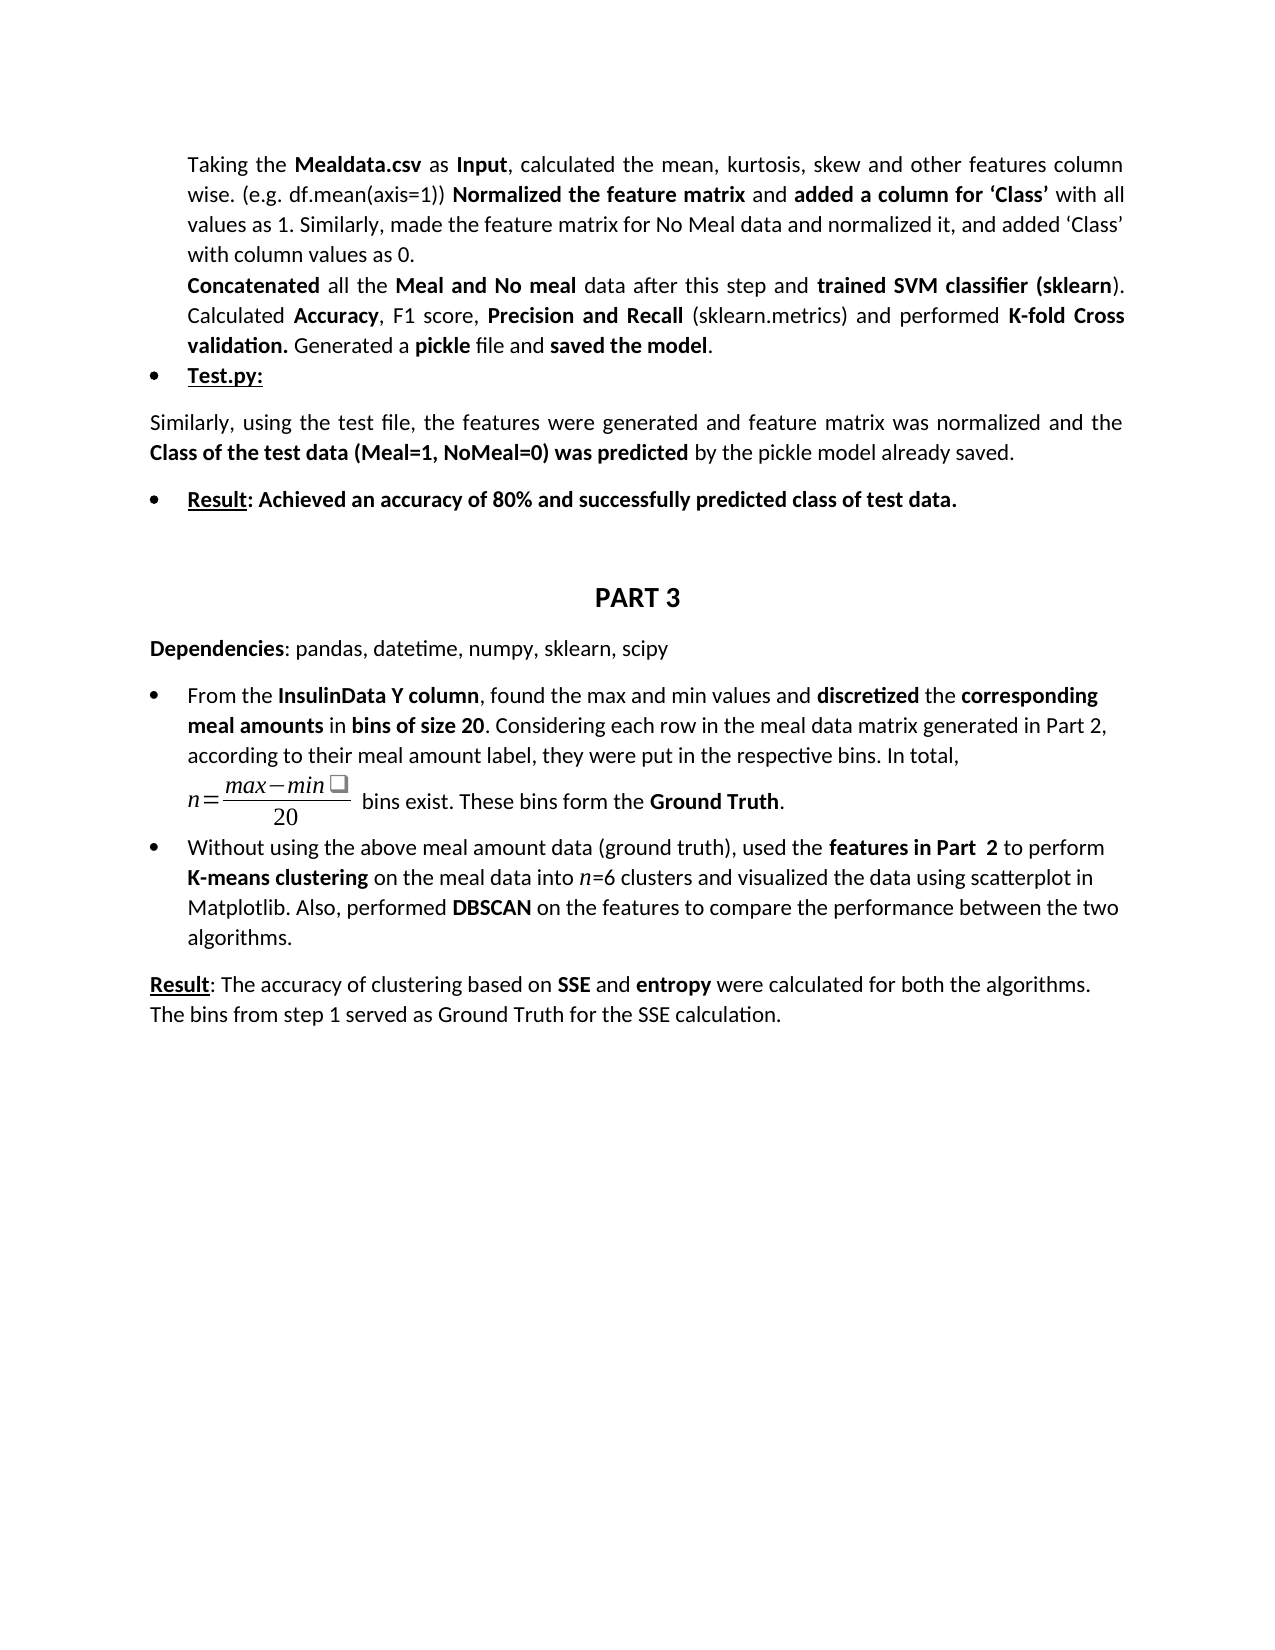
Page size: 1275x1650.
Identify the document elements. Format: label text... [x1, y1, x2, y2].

list Test.py: [150, 361, 1125, 389]
list From the InsulinData Y column, found the max and min values and discretized the corresponding meal amounts in bins of size 20. Considering each row in the meal data matrix generated in Part 2, according to their meal amount label, they were put in the respective bins. In total, bins exist. These bins form the Ground Truth. [150, 681, 1125, 831]
text Result: The accuracy of clustering based on SSE and entropy were calculated for both the algorithms. The bins from step 1 served as Ground Truth for the SSE calculation. [150, 970, 1125, 1029]
text Similarly, using the test file, the features were generated and feature matrix was normalized and the Class of the test data (Meal=1, NoMeal=0) was predicted by the pickle model already saved. [150, 408, 1125, 467]
list Without using the above meal amount data (ground truth), used the features in Part 2 to perform K-means clustering on the meal data into =6 clusters and visualized the data using scatterplot in Matplotlib. Also, performed DBSCAN on the features to compare the performance between the two algorithms. [150, 833, 1125, 952]
list Concatenated all the Meal and No meal data after this step and trained SVM classifier (sklearn). Calculated Accuracy, F1 score, Precision and Recall (sklearn.metrics) and performed K-fold Cross validation. Generated a pickle file and saved the model. [187, 271, 1125, 359]
text PART 3 [150, 579, 1125, 615]
list Result: Achieved an accuracy of 80% and successfully predicted class of test data. [150, 485, 1125, 513]
text Dependencies: pandas, datetime, numpy, sklearn, scipy [150, 634, 1125, 662]
list Taking the Mealdata.csv as Input, calculated the mean, kurtosis, skew and other features column wise. (e.g. df.mean(axis=1)) Normalized the feature matrix and added a column for ‘Class’ with all values as 1. Similarly, made the feature matrix for No Meal data and normalized it, and added ‘Class’ with column values as 0. [187, 150, 1125, 269]
